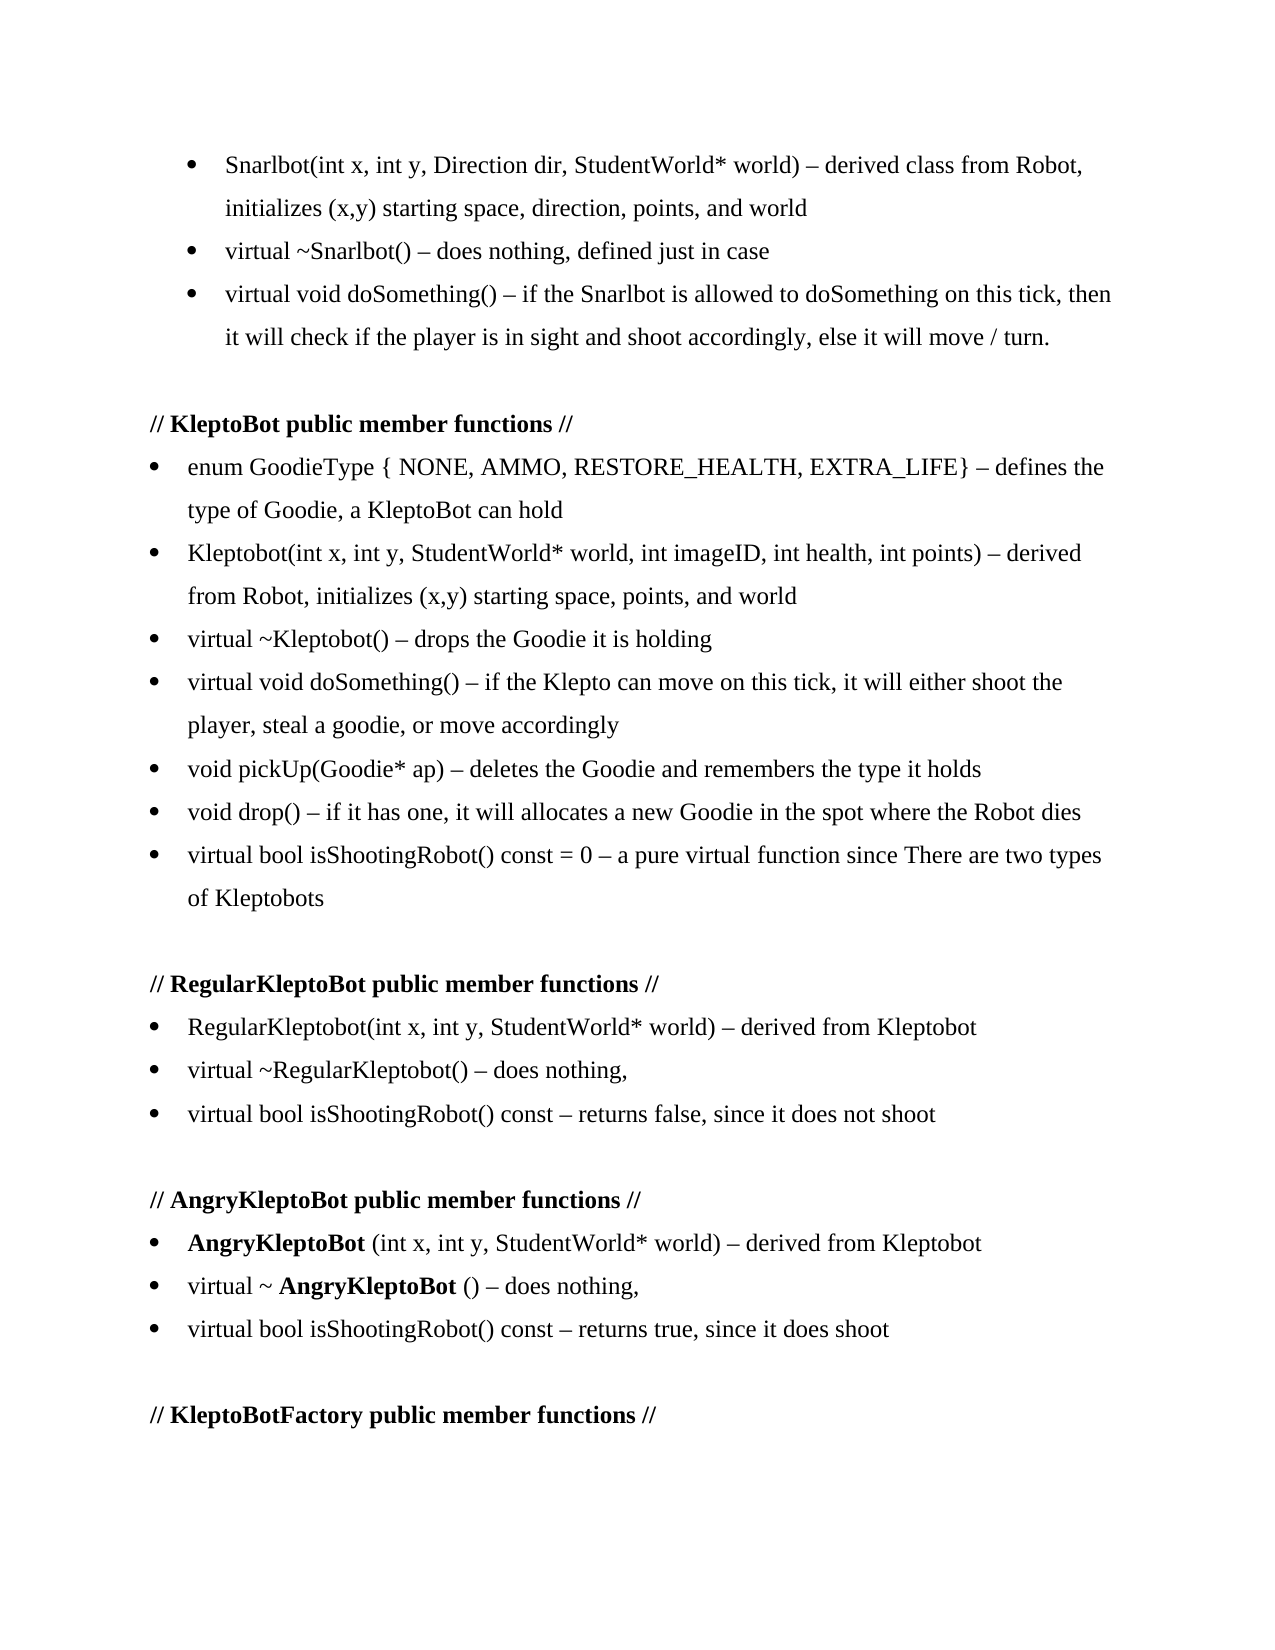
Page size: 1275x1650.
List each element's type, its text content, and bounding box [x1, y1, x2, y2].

list virtual bool isShootingRobot() const = 0 – a pure virtual function since There are two types of Kleptobots [150, 840, 1125, 912]
list virtual void doSomething() – if the Klepto can move on this tick, it will either shoot the player, steal a goodie, or move accordingly [150, 667, 1125, 739]
list virtual ~ AngryKleptoBot () – does nothing, [150, 1271, 1125, 1300]
list virtual ~Kleptobot() – drops the Goodie it is holding [150, 624, 1125, 653]
list void pickUp(Goodie* ap) – deletes the Goodie and remembers the type it holds [150, 754, 1125, 782]
text // AngryKleptoBot public member functions // [150, 1185, 1125, 1214]
text // KleptoBotFactory public member functions // [150, 1401, 1125, 1429]
list virtual bool isShootingRobot() const – returns false, since it does not shoot [150, 1099, 1125, 1127]
list enum GoodieType { NONE, AMMO, RESTORE_HEALTH, EXTRA_LIFE} – defines the type of Goodie, a KleptoBot can hold [150, 452, 1125, 524]
text // KleptoBot public member functions // [150, 409, 1125, 437]
list Kleptobot(int x, int y, StudentWorld* world, int imageID, int health, int points) – derived from Robot, initializes (x,y) starting space, points, and world [150, 538, 1125, 610]
list virtual ~Snarlbot() – does nothing, defined just in case [187, 236, 1125, 265]
text // RegularKleptoBot public member functions // [150, 969, 1125, 998]
list RegularKleptobot(int x, int y, StudentWorld* world) – derived from Kleptobot [150, 1012, 1125, 1041]
list Snarlbot(int x, int y, Direction dir, StudentWorld* world) – derived class from Robot, initializes (x,y) starting space, direction, points, and world [187, 150, 1125, 222]
list virtual void doSomething() – if the Snarlbot is allowed to doSomething on this tick, then it will check if the player is in sight and shoot accordingly, else it will move / turn. [187, 279, 1125, 351]
list void drop() – if it has one, it will allocates a new Goodie in the spot where the Robot dies [150, 797, 1125, 826]
list virtual ~RegularKleptobot() – does nothing, [150, 1056, 1125, 1084]
list AngryKleptoBot (int x, int y, StudentWorld* world) – derived from Kleptobot [150, 1228, 1125, 1257]
list virtual bool isShootingRobot() const – returns true, since it does shoot [150, 1314, 1125, 1343]
